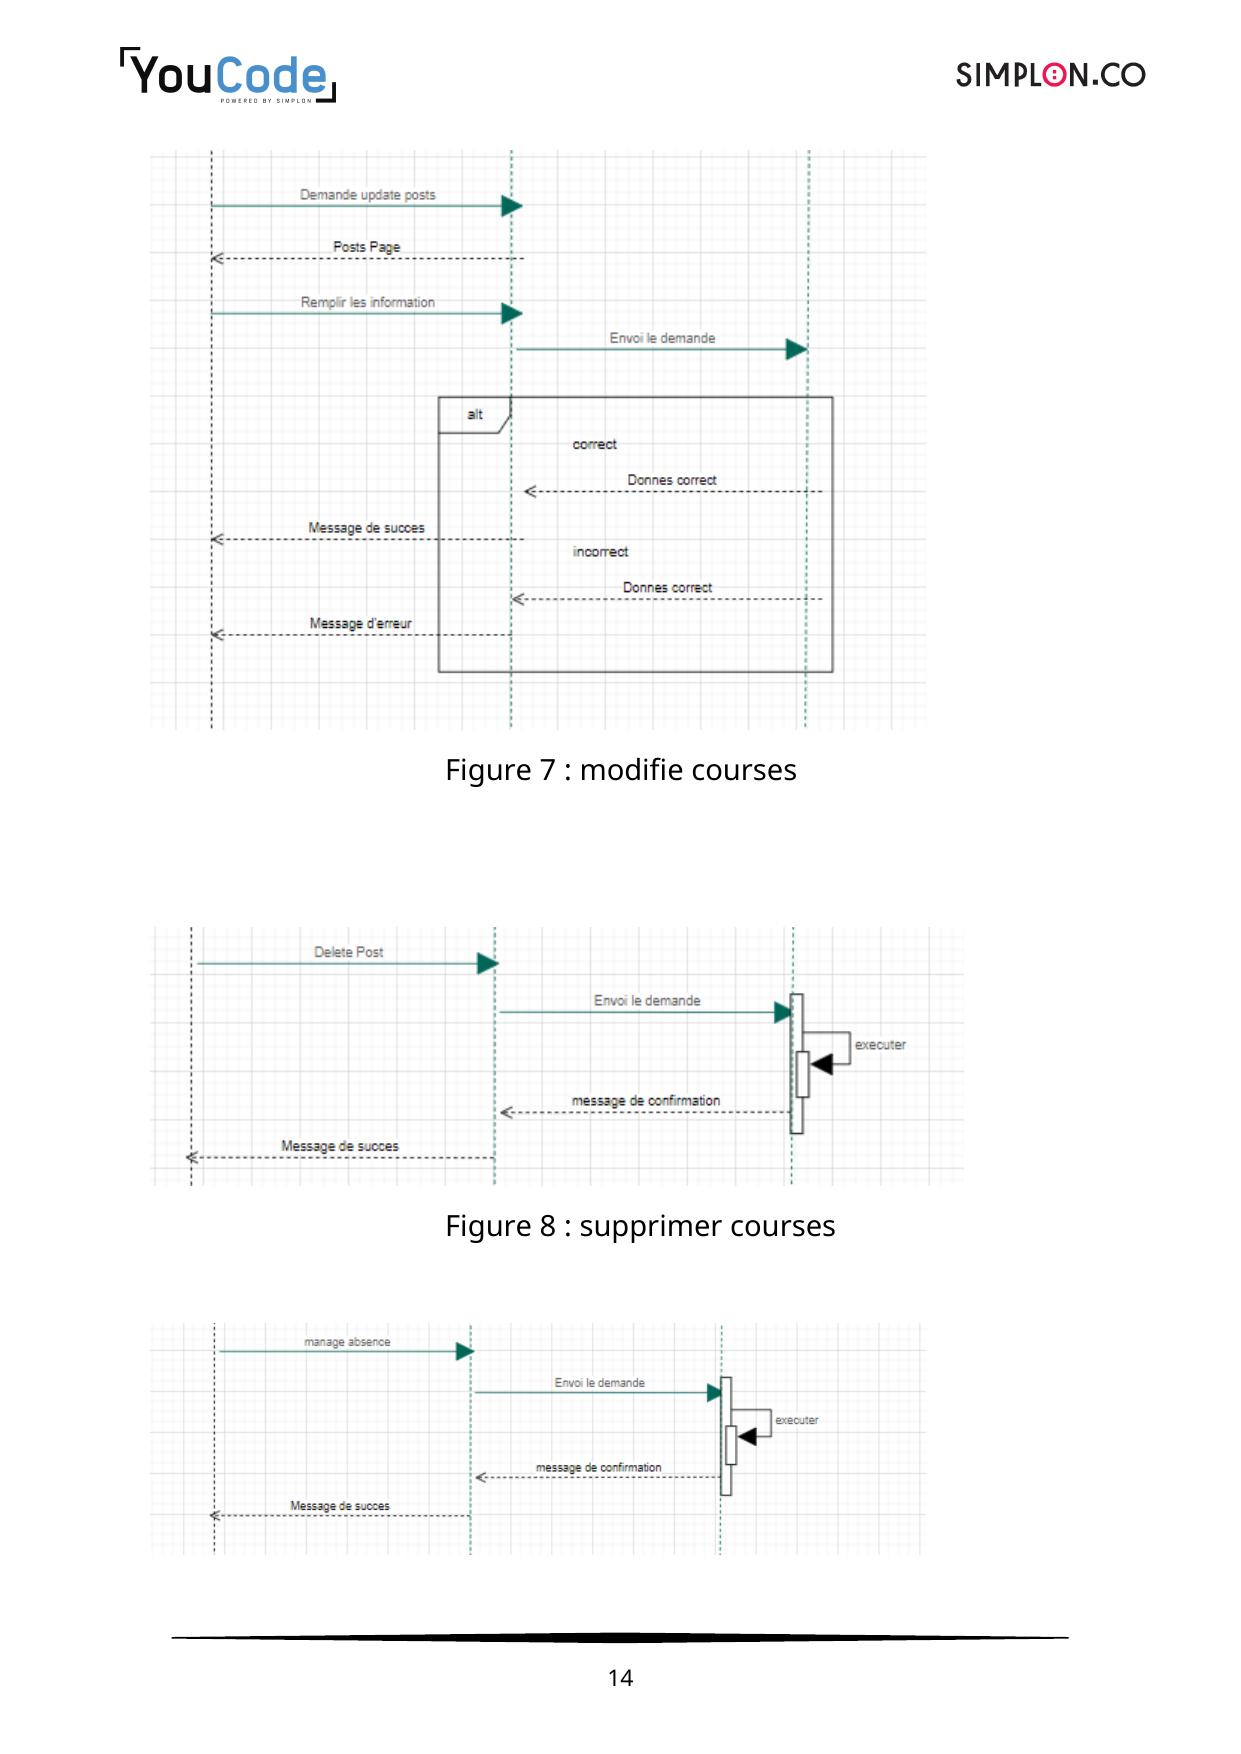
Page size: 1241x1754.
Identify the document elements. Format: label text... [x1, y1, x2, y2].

text Figure 7 : modifie courses [371, 749, 1090, 789]
text Figure 8 : supprimer courses [371, 1205, 1090, 1244]
picture [150, 150, 927, 730]
picture [921, 21, 1178, 127]
picture [87, 47, 369, 103]
picture [150, 927, 965, 1186]
picture [150, 1323, 927, 1555]
